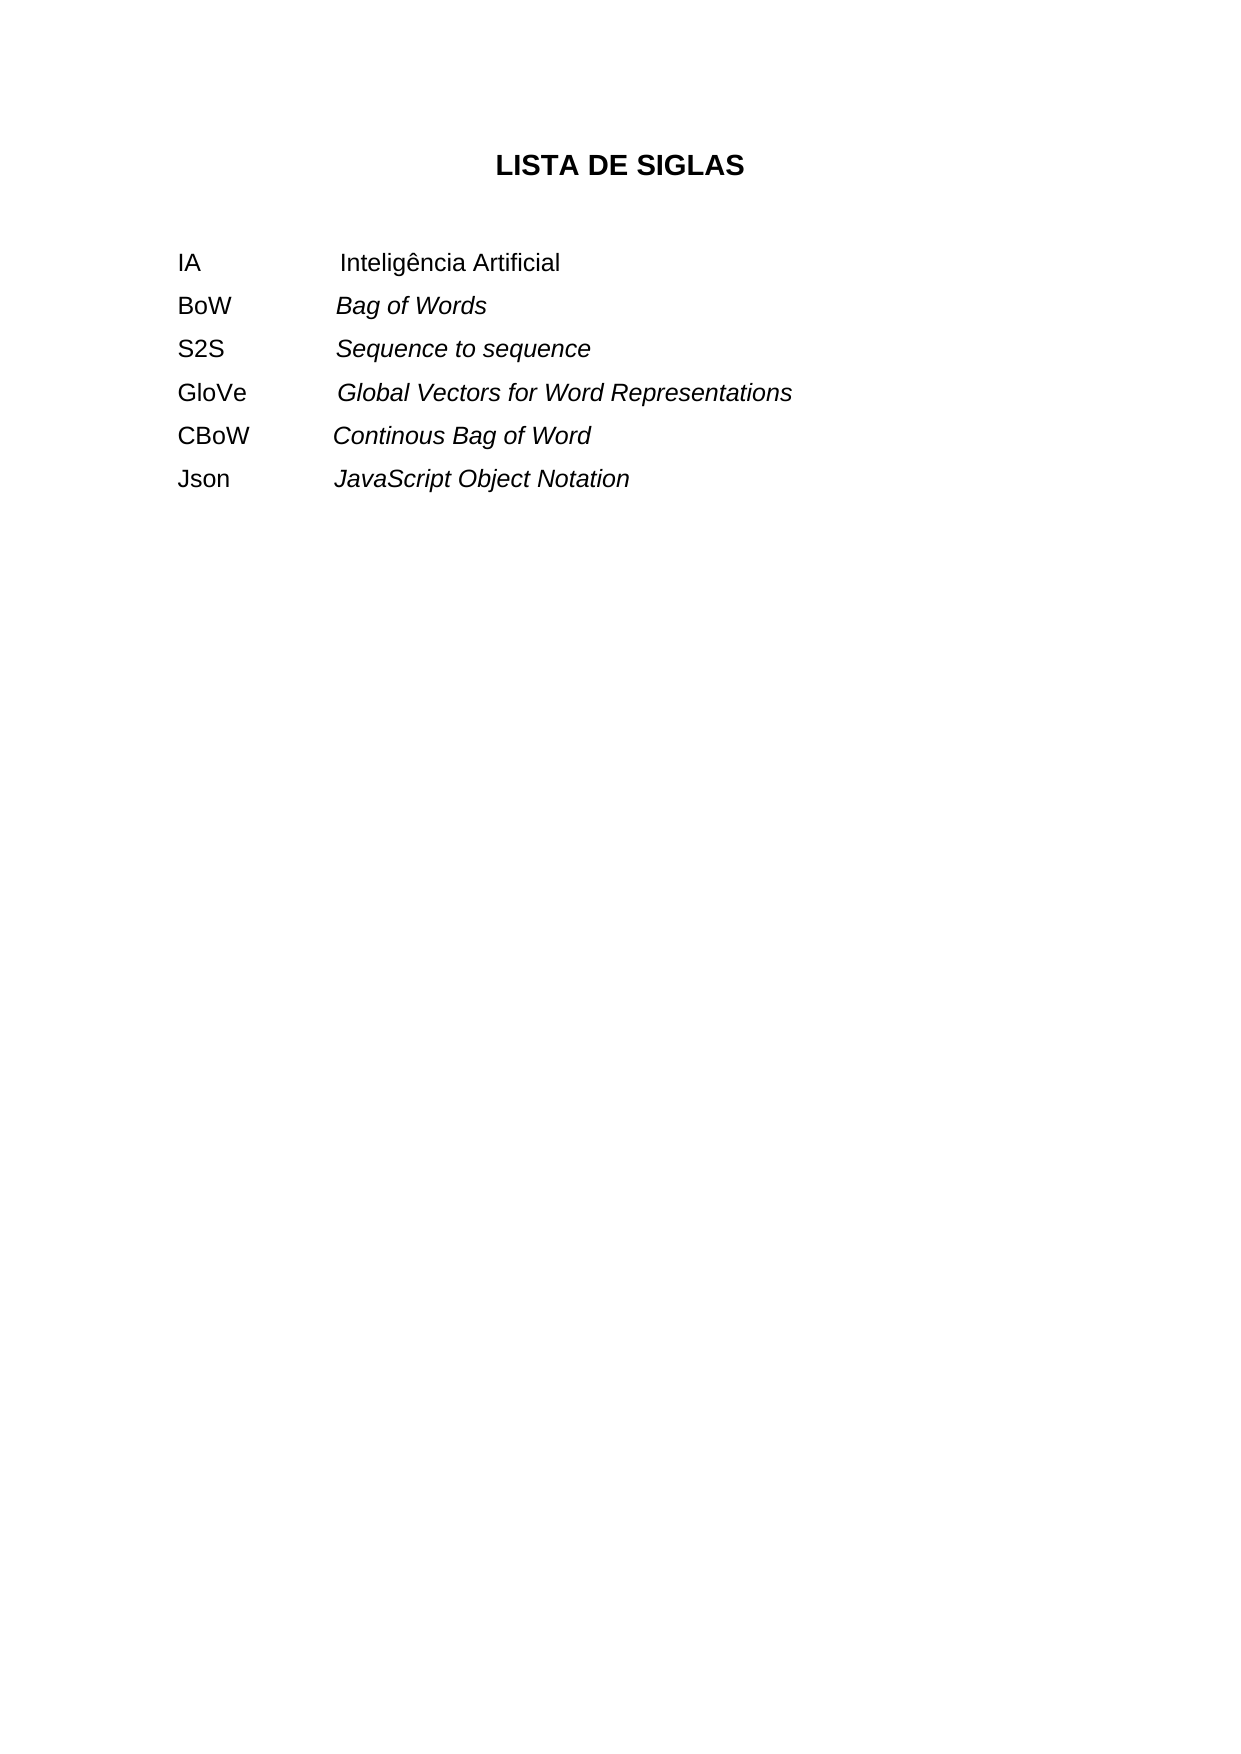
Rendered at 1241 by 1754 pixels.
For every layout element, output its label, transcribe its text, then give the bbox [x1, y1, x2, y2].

text GloVe Global Vectors for Word Representations [177, 378, 1063, 406]
text Json JavaScript Object Notation [177, 464, 1063, 493]
text BoW Bag of Words [177, 291, 1063, 320]
text LISTA DE SIGLAS [177, 148, 1063, 181]
text S2S Sequence to sequence [177, 334, 1063, 363]
text CBoW Continous Bag of Word [177, 421, 1063, 449]
text IA Inteligência Artificial [177, 248, 1063, 277]
